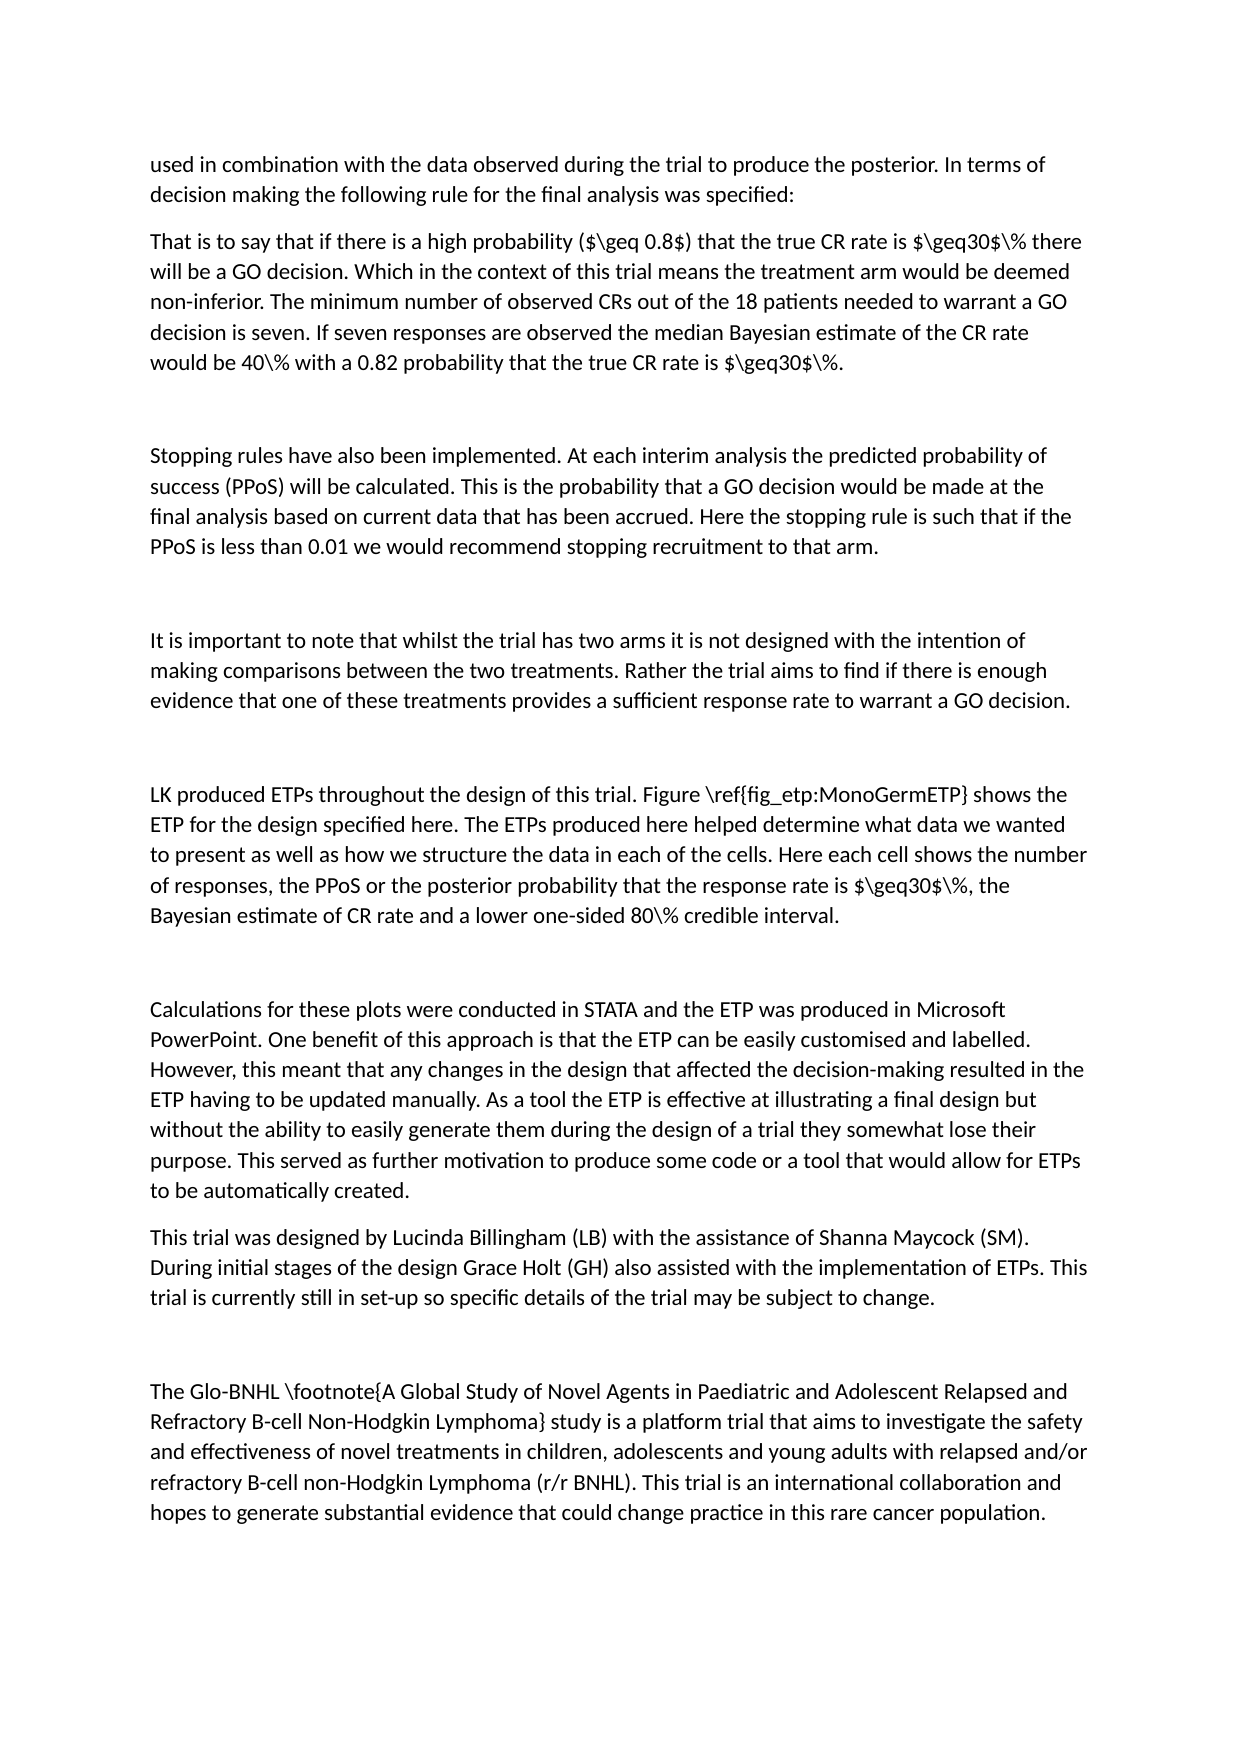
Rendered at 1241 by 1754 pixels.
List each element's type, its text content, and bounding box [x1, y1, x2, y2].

text That is to say that if there is a high probability ($\geq 0.8$) that the true CR rate is $\geq30$\% there will be a GO decision. Which in the context of this trial means the treatment arm would be deemed non-inferior. The minimum number of observed CRs out of the 18 patients needed to warrant a GO decision is seven. If seven responses are observed the median Bayesian estimate of the CR rate would be 40\% with a 0.82 probability that the true CR rate is $\geq30$\%. [150, 227, 1090, 376]
text Stopping rules have also been implemented. At each interim analysis the predicted probability of success (PPoS) will be calculated. This is the probability that a GO decision would be made at the final analysis based on current data that has been accrued. Here the stopping rule is such that if the PPoS is less than 0.01 we would recommend stopping recruitment to that arm. [150, 442, 1090, 560]
text It is important to note that whilst the trial has two arms it is not designed with the intention of making comparisons between the two treatments. Rather the trial aims to find if there is enough evidence that one of these treatments provides a sufficient response rate to warrant a GO decision. [150, 626, 1090, 714]
text The Glo-BNHL \footnote{A Global Study of Novel Agents in Paediatric and Adolescent Relapsed and Refractory B-cell Non-Hodgkin Lymphoma} study is a platform trial that aims to investigate the safety and effectiveness of novel treatments in children, adolescents and young adults with relapsed and/or refractory B-cell non-Hodgkin Lymphoma (r/r BNHL). This trial is an international collaboration and hopes to generate substantial evidence that could change practice in this rare cancer population. [150, 1377, 1090, 1526]
text This trial was designed by Lucinda Billingham (LB) with the assistance of Shanna Maycock (SM). During initial stages of the design Grace Holt (GH) also assisted with the implementation of ETPs. This trial is currently still in set-up so specific details of the trial may be subject to change. [150, 1223, 1090, 1311]
text Calculations for these plots were conducted in STATA and the ETP was produced in Microsoft PowerPoint. One benefit of this approach is that the ETP can be easily customised and labelled. However, this meant that any changes in the design that affected the decision-making resulted in the ETP having to be updated manually. As a tool the ETP is effective at illustrating a final design but without the ability to easily generate them during the design of a trial they somewhat lose their purpose. This served as further motivation to produce some code or a tool that would allow for ETPs to be automatically created. [150, 995, 1090, 1204]
text LK produced ETPs throughout the design of this trial. Figure \ref{fig_etp:MonoGermETP} shows the ETP for the design specified here. The ETPs produced here helped determine what data we wanted to present as well as how we structure the data in each of the cells. Here each cell shows the number of responses, the PPoS or the posterior probability that the response rate is $\geq30$\%, the Bayesian estimate of CR rate and a lower one-sided 80\% credible interval. [150, 780, 1090, 929]
